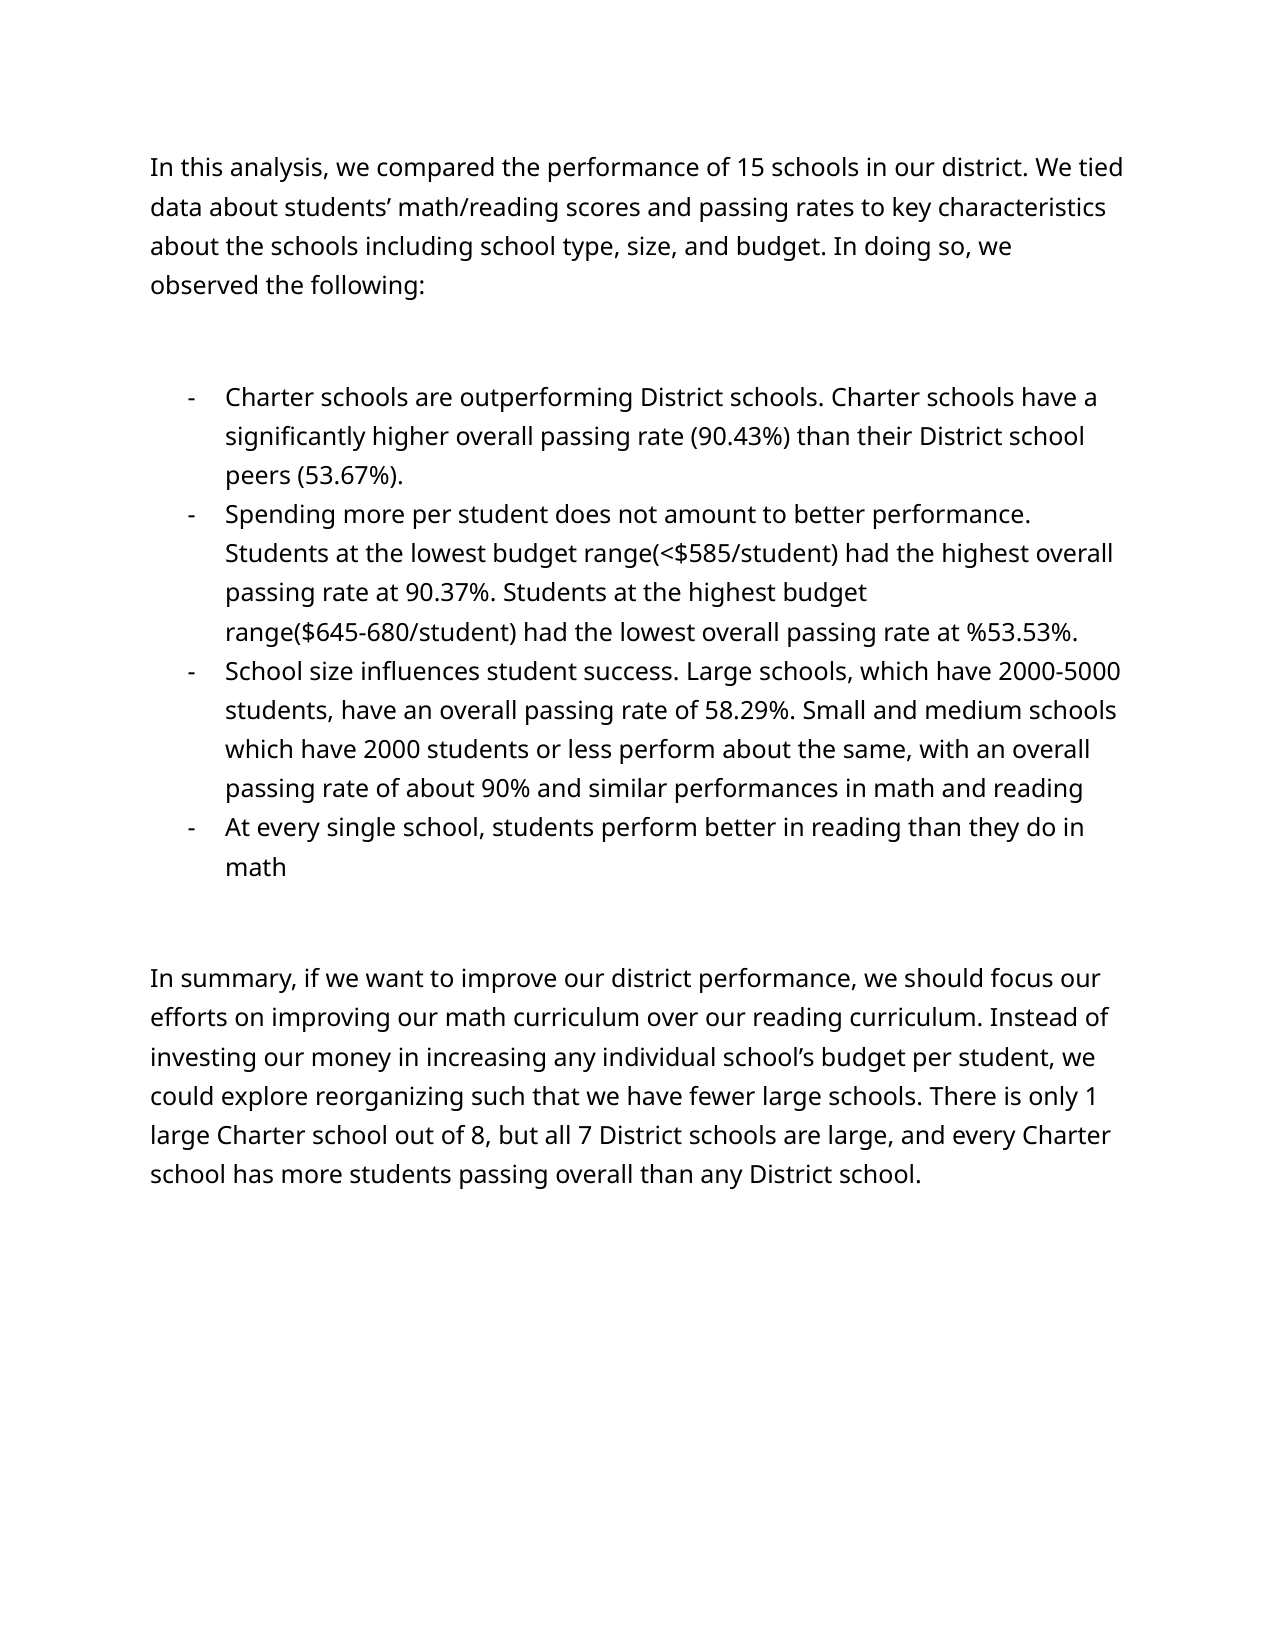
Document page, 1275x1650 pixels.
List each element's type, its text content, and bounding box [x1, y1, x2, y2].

list Charter schools are outperforming District schools. Charter schools have a significantly higher overall passing rate (90.43%) than their District school peers (53.67%). [187, 379, 1125, 492]
text In this analysis, we compared the performance of 15 schools in our district. We tied data about students’ math/reading scores and passing rates to key characteristics about the schools including school type, size, and budget. In doing so, we observed the following: [150, 150, 1125, 302]
list Spending more per student does not amount to better performance. Students at the lowest budget range(<$585/student) had the highest overall passing rate at 90.37%. Students at the highest budget range($645-680/student) had the lowest overall passing rate at %53.53%. [187, 497, 1125, 648]
text In summary, if we want to improve our district performance, we should focus our efforts on improving our math curriculum over our reading curriculum. Instead of investing our money in increasing any individual school’s budget per student, we could explore reorganizing such that we have fewer large schools. There is only 1 large Charter school out of 8, but all 7 District schools are large, and every Charter school has more students passing overall than any District school. [150, 961, 1125, 1191]
list At every single school, students perform better in reading than they do in math [187, 810, 1125, 883]
list School size influences student success. Large schools, which have 2000-5000 students, have an overall passing rate of 58.29%. Small and medium schools which have 2000 students or less perform about the same, with an overall passing rate of about 90% and similar performances in math and reading [187, 653, 1125, 805]
